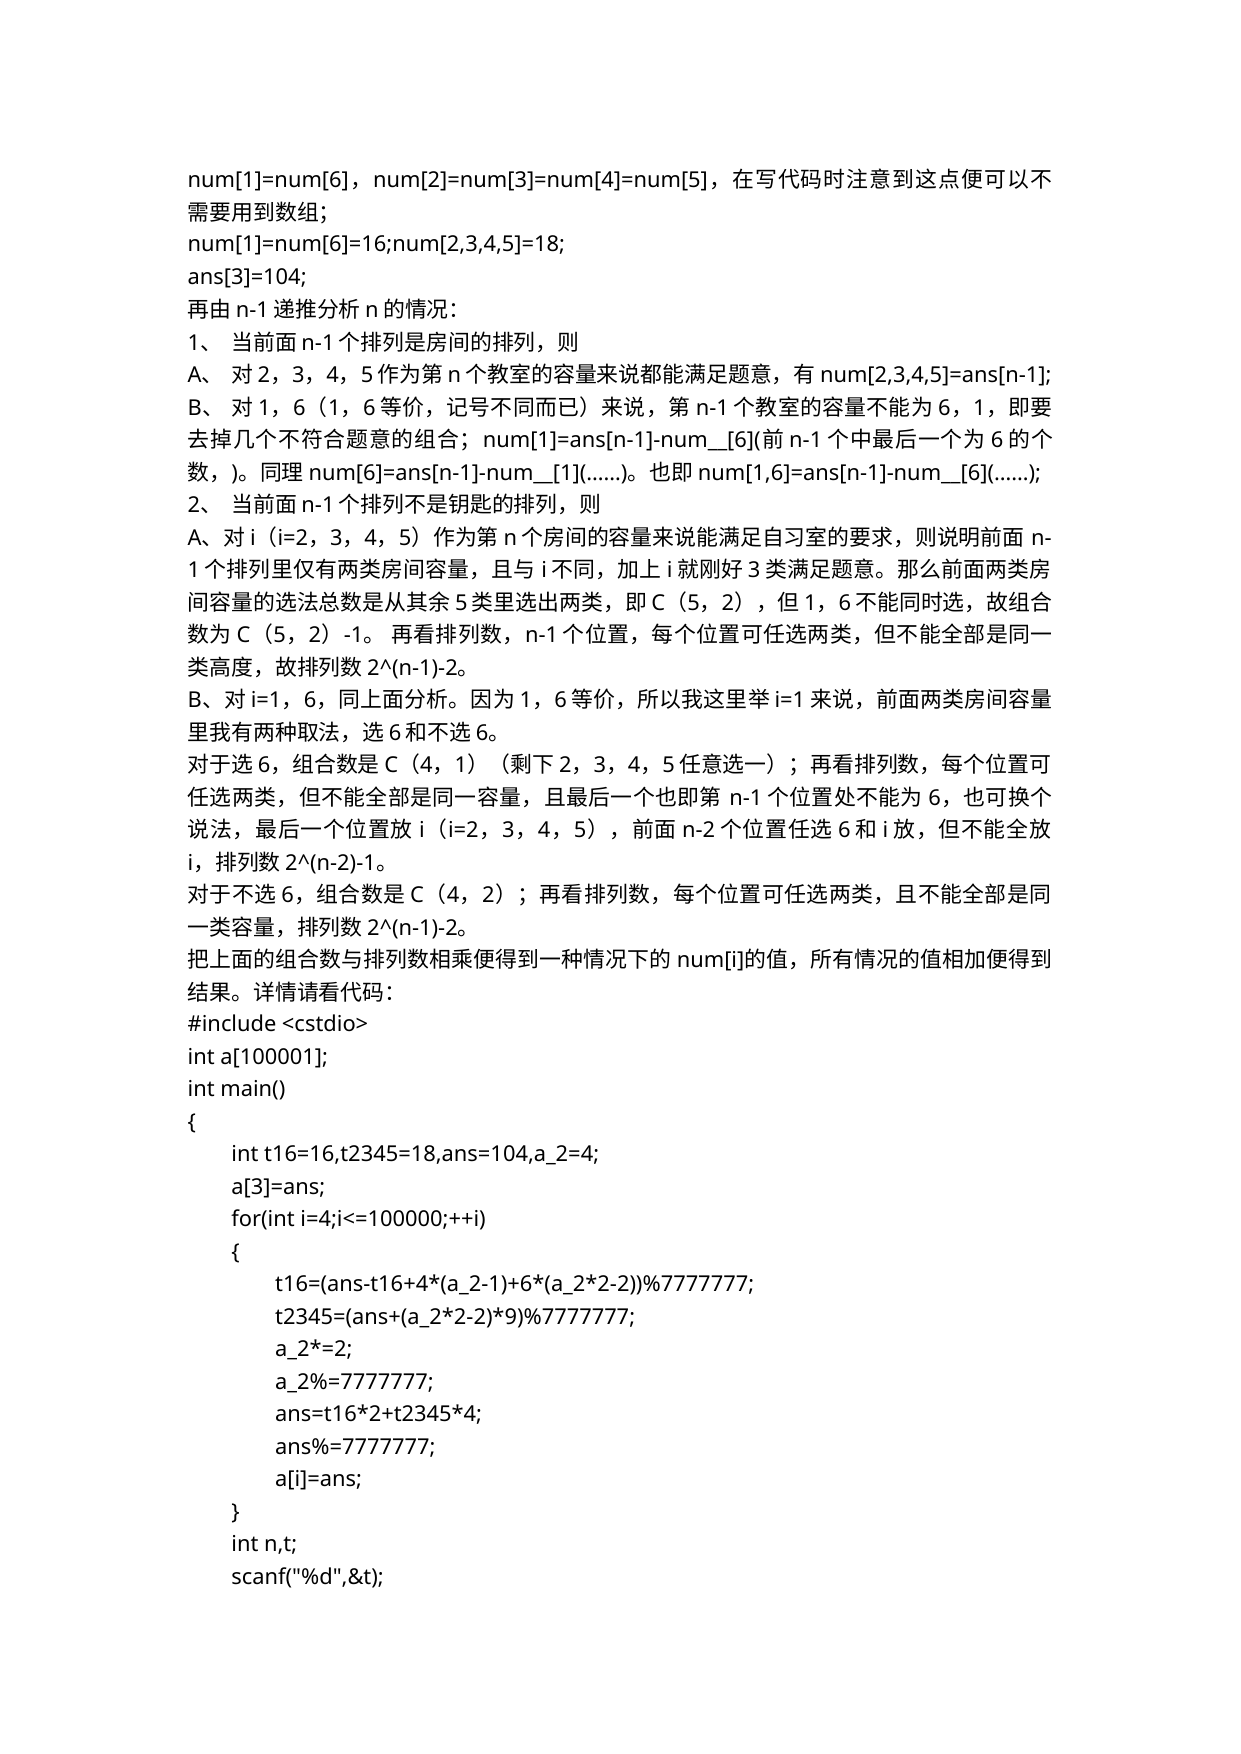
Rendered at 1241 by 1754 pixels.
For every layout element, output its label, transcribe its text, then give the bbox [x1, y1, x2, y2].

text a_2%=7777777; [187, 1364, 1053, 1397]
text ans[3]=104; [187, 259, 1053, 292]
text A、 对2，3，4，5作为第n个教室的容量来说都能满足题意，有num[2,3,4,5]=ans[n-1]; [187, 357, 1053, 389]
text t2345=(ans+(a_2*2-2)*9)%7777777; [187, 1299, 1053, 1332]
text for(int i=4;i<=100000;++i) [187, 1202, 1053, 1234]
text 对于选6，组合数是C（4，1）（剩下2，3，4，5任意选一）；再看排列数，每个位置可任选两类，但不能全部是同一容量，且最后一个也即第n-1个位置处不能为6，也可换个说法，最后一个位置放i（i=2，3，4，5），前面n-2个位置任选6和i放，但不能全放i，排列数2^(n-2)-1。 [187, 747, 1053, 877]
text #include <cstdio> [187, 1007, 1053, 1039]
text int t16=16,t2345=18,ans=104,a_2=4; [187, 1137, 1053, 1169]
text B、对i=1，6，同上面分析。因为1，6等价，所以我这里举i=1来说，前面两类房间容量里我有两种取法，选6和不选6。 [187, 682, 1053, 747]
text A、对i（i=2，3，4，5）作为第n个房间的容量来说能满足自习室的要求，则说明前面n-1个排列里仅有两类房间容量，且与i不同，加上i就刚好3类满足题意。那么前面两类房间容量的选法总数是从其余5类里选出两类，即C（5，2），但1，6不能同时选，故组合数为C（5，2）-1。 再看排列数，n-1个位置，每个位置可任选两类，但不能全部是同一类高度，故排列数2^(n-1)-2。 [187, 519, 1053, 682]
text ans%=7777777; [187, 1429, 1053, 1462]
text a[i]=ans; [187, 1462, 1053, 1494]
text int a[100001]; [187, 1039, 1053, 1072]
text num[1]=num[6]=16;num[2,3,4,5]=18; [187, 227, 1053, 259]
text a_2*=2; [187, 1332, 1053, 1364]
text { [187, 1234, 1053, 1267]
text a[3]=ans; [187, 1169, 1053, 1202]
text t16=(ans-t16+4*(a_2-1)+6*(a_2*2-2))%7777777; [187, 1267, 1053, 1299]
text { [187, 1104, 1053, 1137]
text 对于不选6，组合数是C（4，2）；再看排列数，每个位置可任选两类，且不能全部是同一类容量，排列数2^(n-1)-2。 [187, 877, 1053, 942]
text int main() [187, 1072, 1053, 1104]
text 2、 当前面n-1个排列不是钥匙的排列，则 [187, 487, 1053, 519]
text } [187, 1494, 1053, 1527]
text int n,t; [187, 1527, 1053, 1559]
text ans=t16*2+t2345*4; [187, 1397, 1053, 1429]
text 再由n-1递推分析n的情况： [187, 292, 1053, 324]
text scanf("%d",&t); [187, 1559, 1053, 1592]
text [187, 162, 1053, 227]
text B、 对1，6（1，6等价，记号不同而已）来说，第n-1个教室的容量不能为6，1，即要去掉几个不符合题意的组合；num[1]=ans[n-1]-num__[6](前n-1个中最后一个为6的个数，)。同理 num[6]=ans[n-1]-num__[1](……)。也即num[1,6]=ans[n-1]-num__[6](……); [187, 389, 1053, 487]
text 把上面的组合数与排列数相乘便得到一种情况下的num[i]的值，所有情况的值相加便得到结果。详情请看代码： [187, 942, 1053, 1007]
text 1、 当前面n-1个排列是房间的排列，则 [187, 324, 1053, 357]
